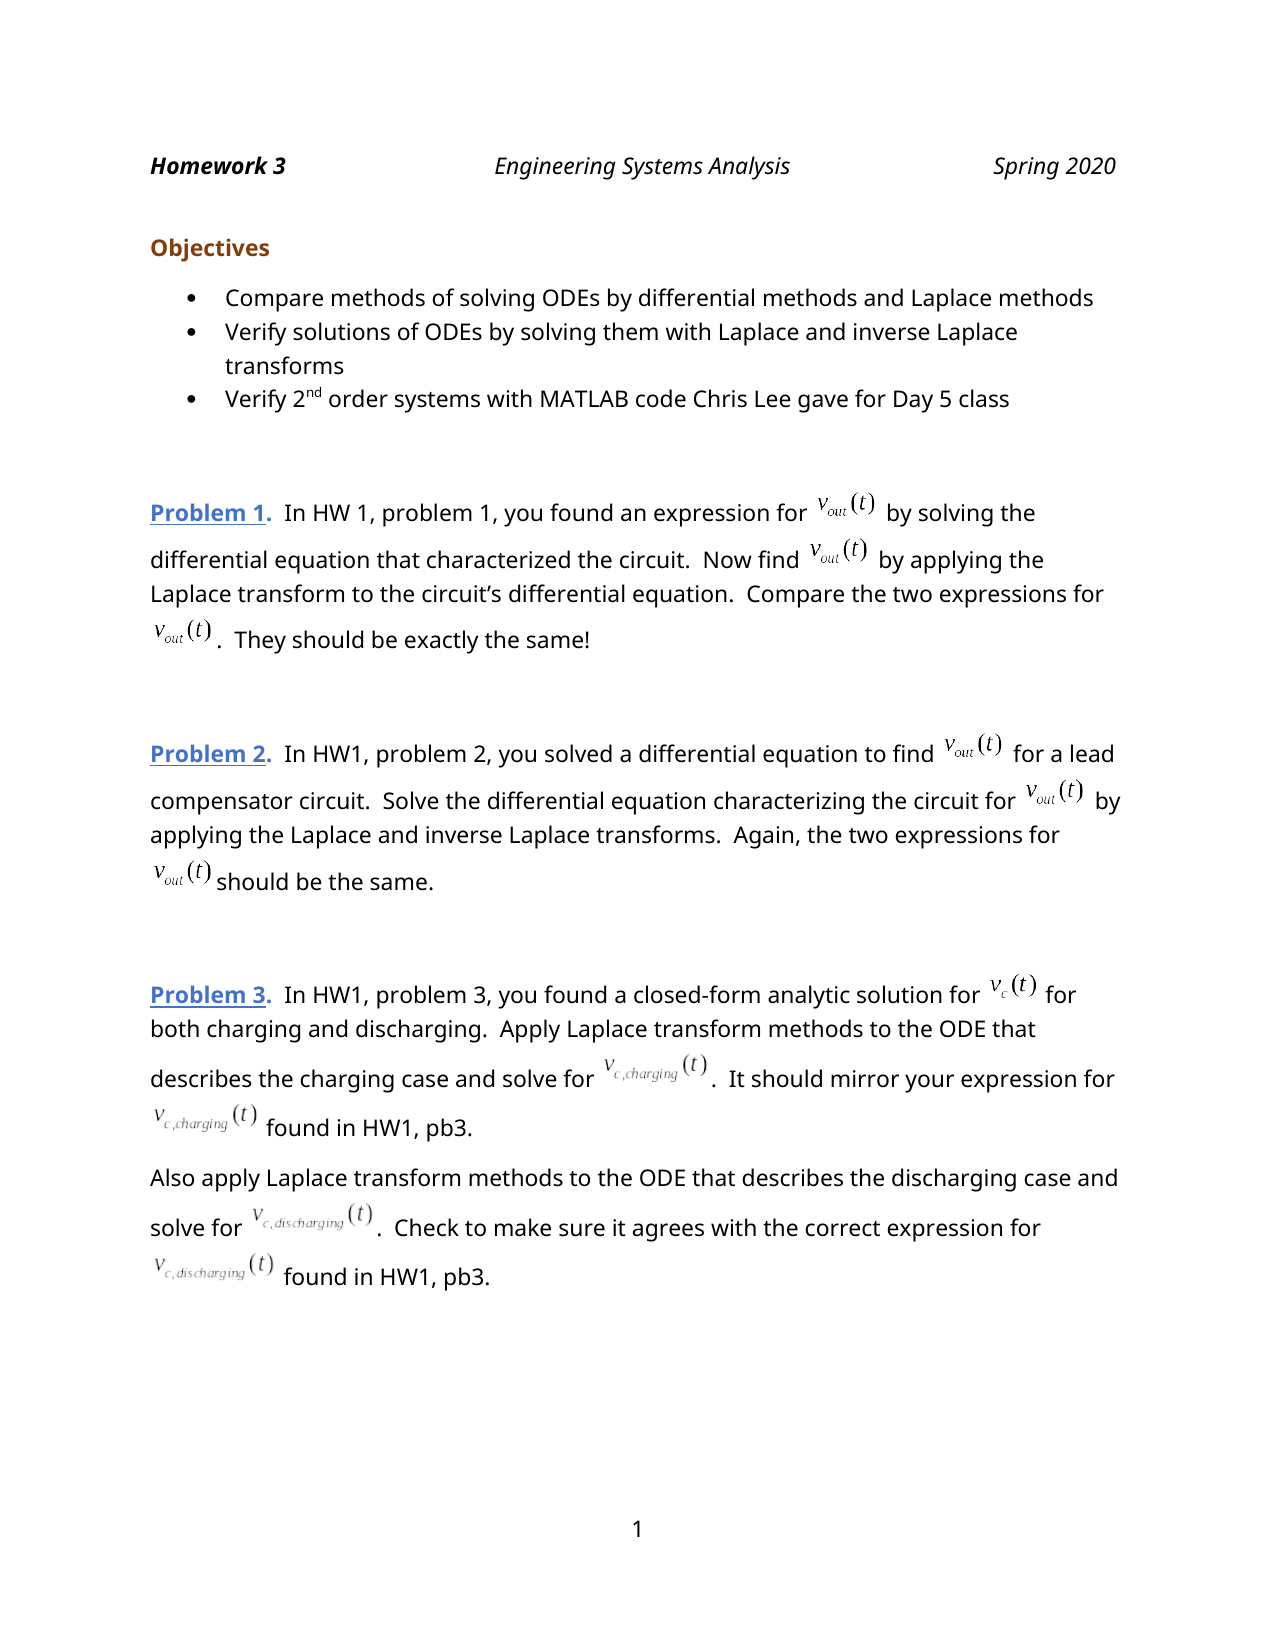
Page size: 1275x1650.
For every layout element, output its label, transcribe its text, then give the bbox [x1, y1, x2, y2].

text Also apply Laplace transform methods to the ODE that describes the discharging case and solve for . Check to make sure it agrees with the correct expression for found in HW1, pb3. [150, 1162, 1125, 1292]
text Problem 2. In HW1, problem 2, you solved a differential equation to find for a lead compensator circuit. Solve the differential equation characterizing the circuit for by applying the Laplace and inverse Laplace transforms. Again, the two expressions for should be the same. [150, 725, 1125, 897]
list Compare methods of solving ODEs by differential methods and Laplace methods [187, 282, 1125, 313]
list Verify 2nd order systems with MATLAB code Chris Lee gave for Day 5 class [187, 383, 1125, 414]
text Objectives [150, 232, 1125, 263]
text Homework 3 Engineering Systems Analysis Spring 2020 [150, 150, 1125, 181]
list Verify solutions of ODEs by solving them with Laplace and inverse Laplace transforms [187, 316, 1125, 381]
text Problem 1. In HW 1, problem 1, you found an expression for by solving the differential equation that characterized the circuit. Now find by applying the Laplace transform to the circuit’s differential equation. Compare the two expressions for . They should be exactly the same! [150, 484, 1125, 656]
text Problem 3. In HW1, problem 3, you found a closed-form analytic solution for for both charging and discharging. Apply Laplace transform methods to the ODE that describes the charging case and solve for . It should mirror your expression for found in HW1, pb3. [150, 966, 1125, 1143]
